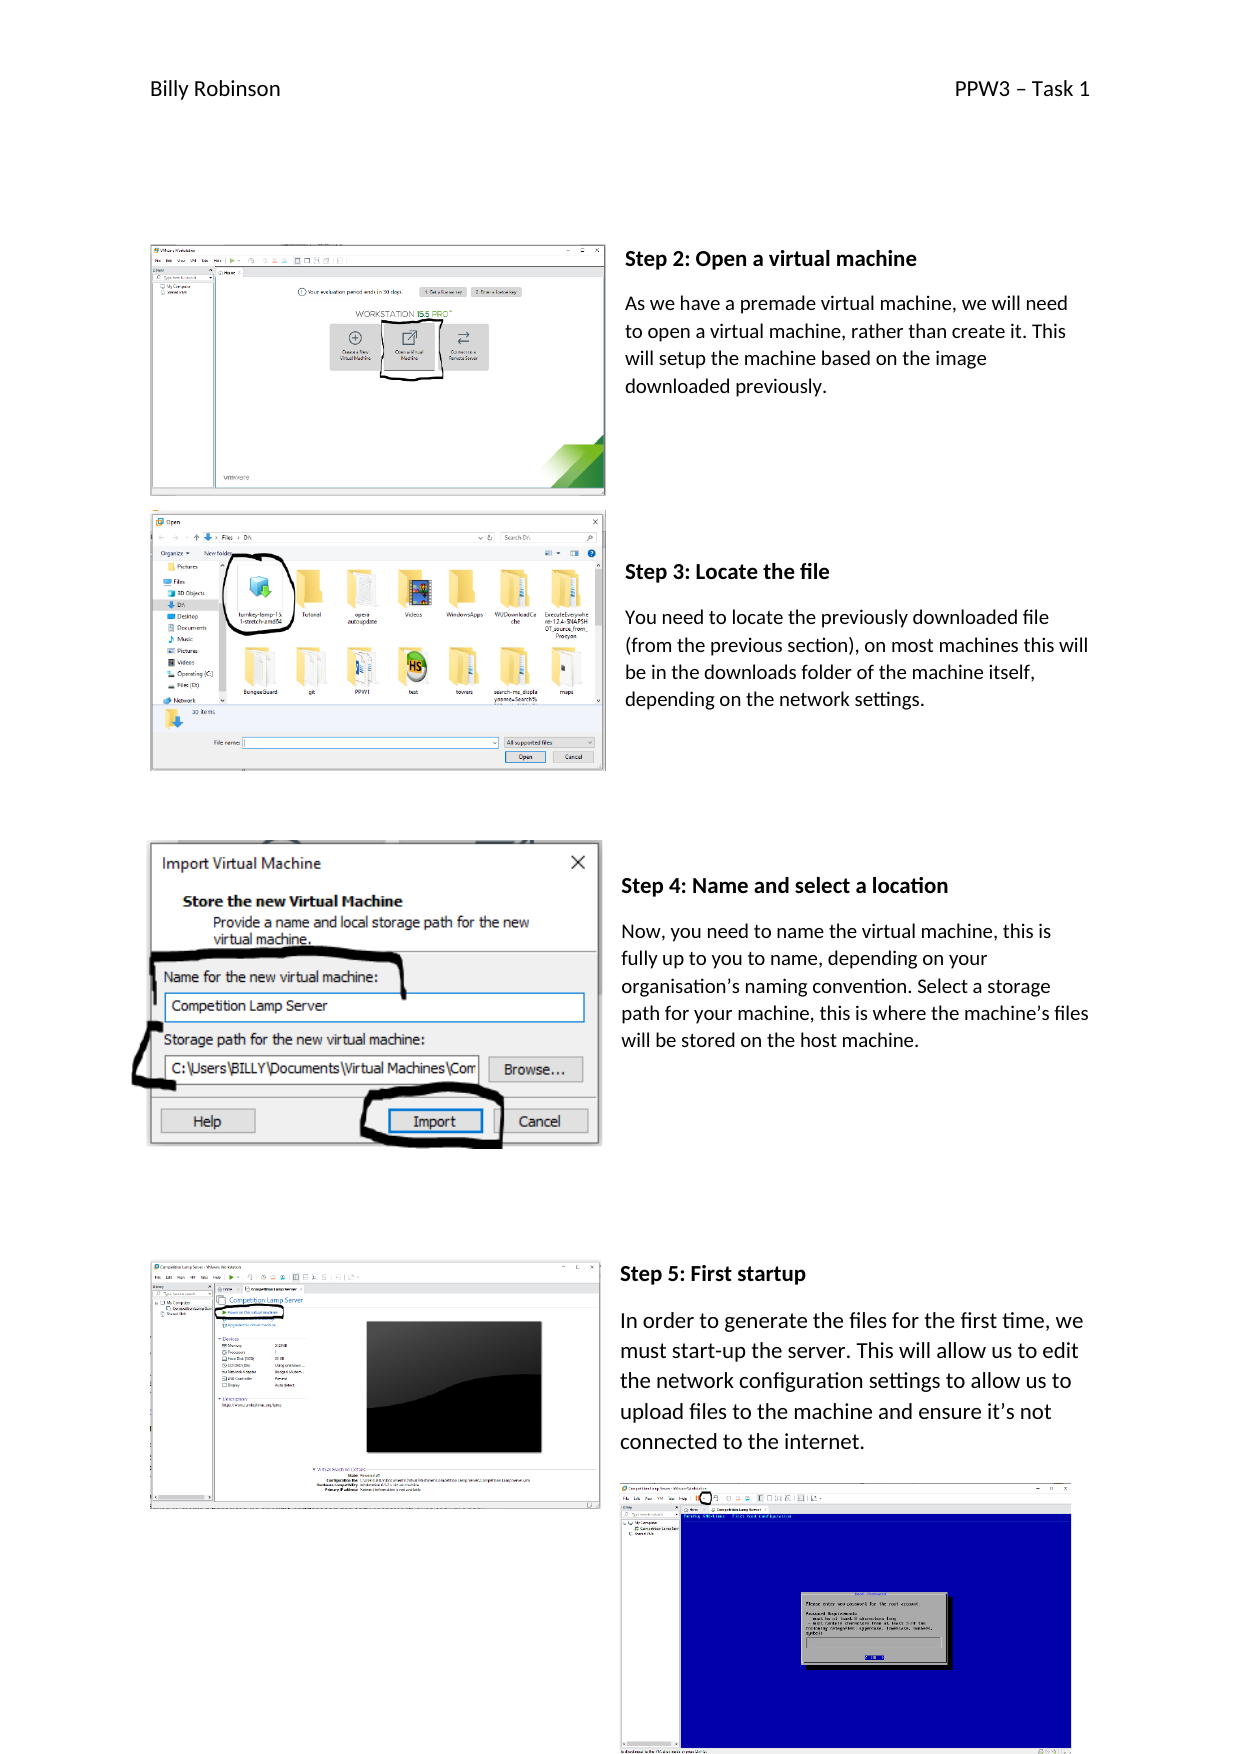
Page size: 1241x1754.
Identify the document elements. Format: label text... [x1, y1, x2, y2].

picture [619, 1483, 1072, 1754]
picture [131, 840, 603, 1149]
text Now, you need to name the virtual machine, this is fully up to you to name, depending on your organisation’s naming convention. Select a storage path for your machine, this is where the machine’s files will be stored on the host machine. [603, 918, 1090, 1053]
text Step 4: Name and select a location [603, 871, 1090, 899]
text You need to locate the previously downloaded file (from the previous section), on most machines this will be in the downloads folder of the machine itself, depending on the network settings. [606, 604, 1090, 712]
text Step 2: Open a virtual machine [606, 244, 1090, 272]
text As we have a premade virtual machine, we will need to open a virtual machine, rather than create it. This will setup the machine based on the image downloaded previously. [606, 291, 1090, 398]
picture [150, 244, 606, 496]
text Step 5: First startup [601, 1259, 1090, 1287]
text In order to generate the files for the first time, we must start-up the server. This will allow us to edit the network configuration settings to allow us to upload files to the machine and ensure it’s not connected to the internet. [601, 1306, 1090, 1455]
text Step 3: Locate the file [606, 557, 1090, 586]
picture [150, 510, 606, 771]
picture [150, 1259, 601, 1509]
